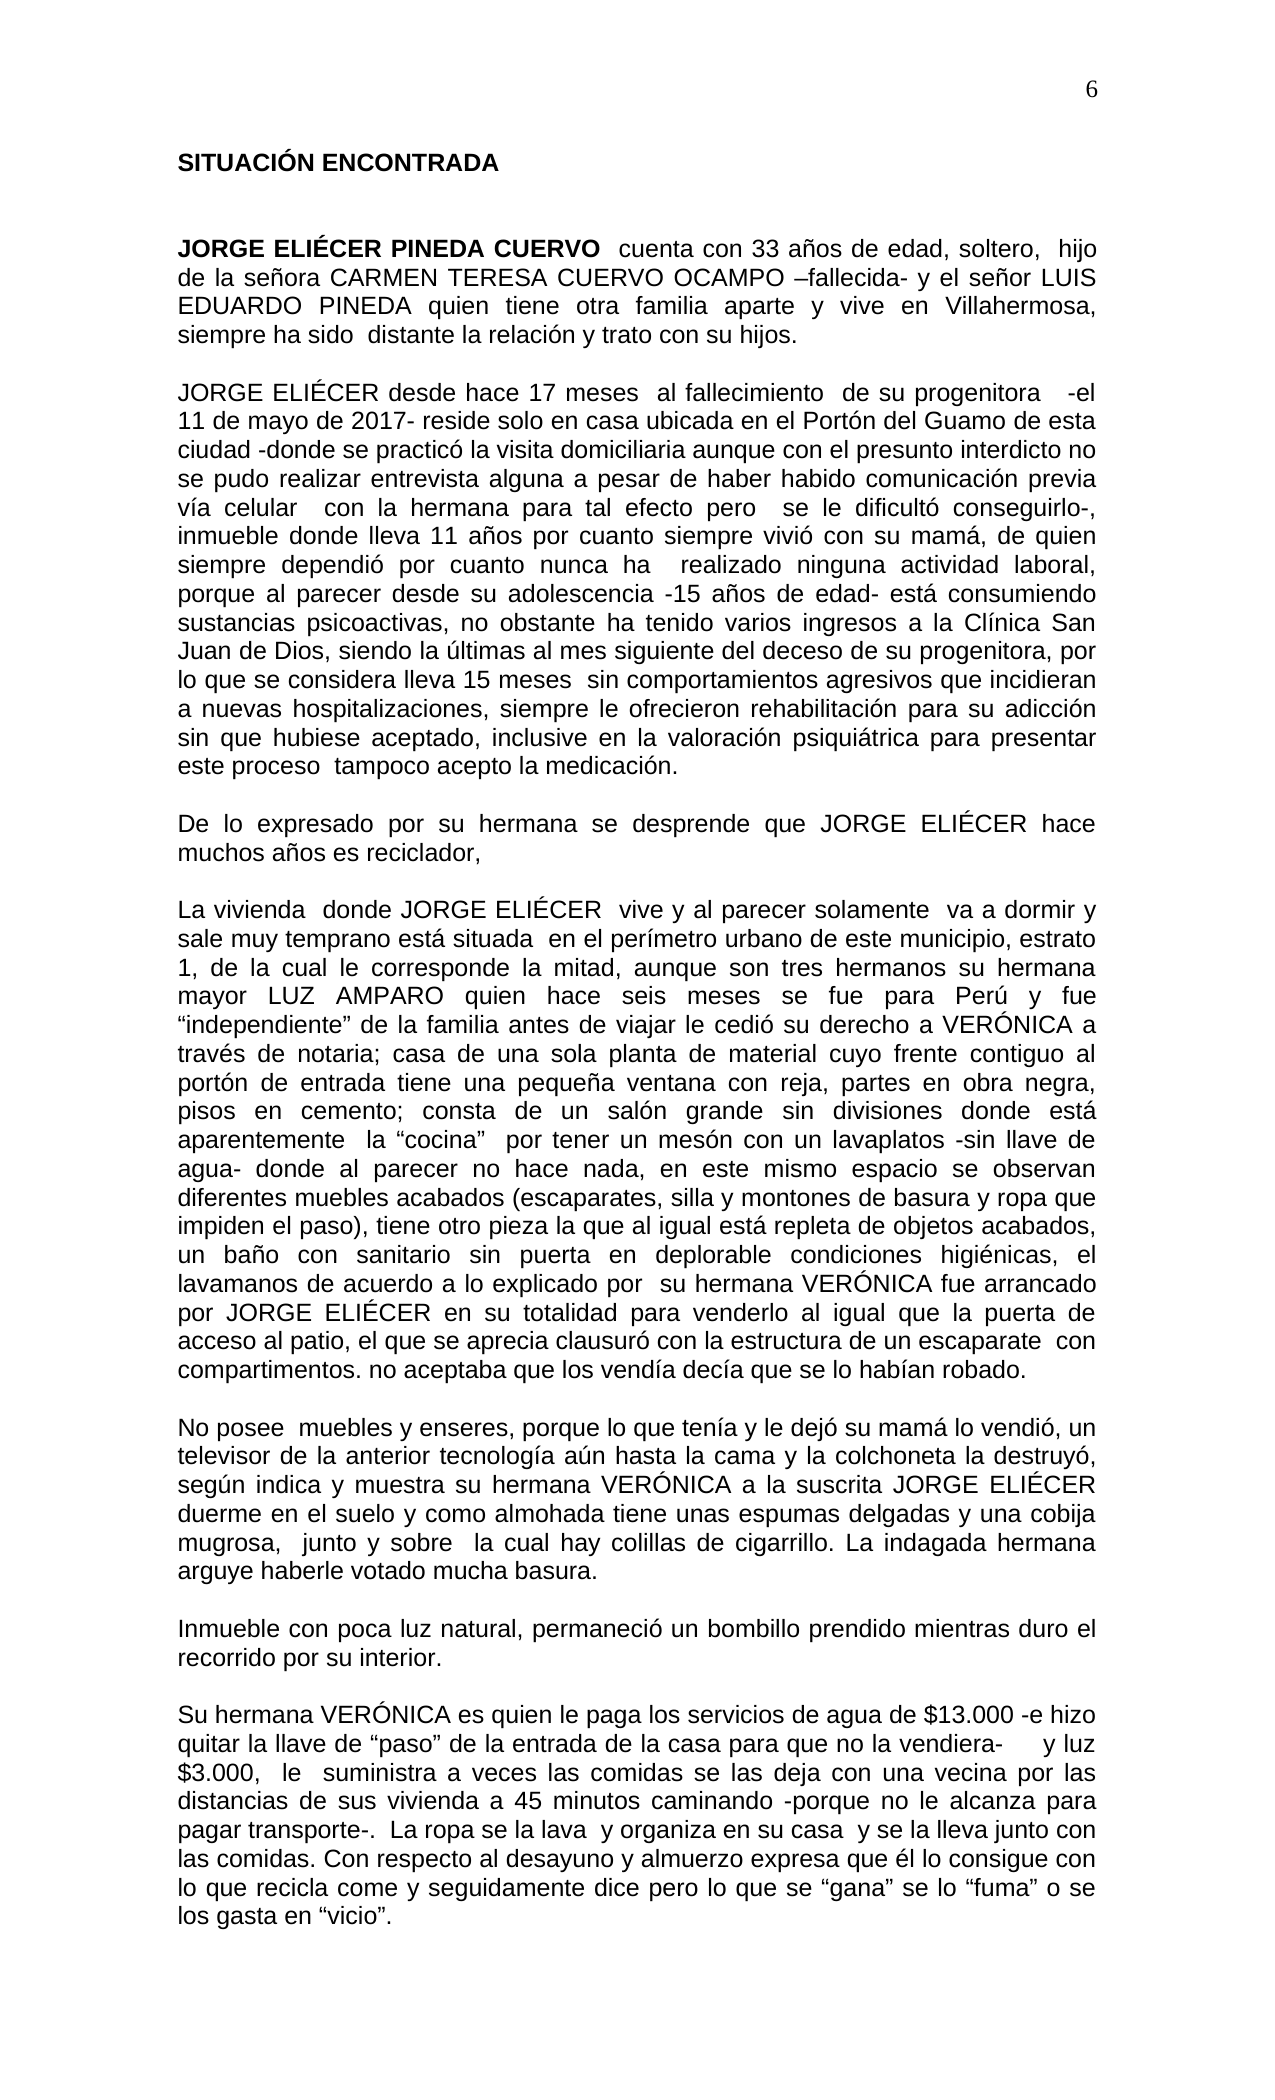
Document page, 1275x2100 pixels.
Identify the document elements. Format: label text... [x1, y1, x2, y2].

text SITUACIÓN ENCONTRADA [177, 148, 1098, 176]
text Su hermana VERÓNICA es quien le paga los servicios de agua de $13.000 -e hizo quitar la llave de “paso” de la entrada de la casa para que no la vendiera- y luz $3.000, le suministra a veces las comidas se las deja con una vecina por las distancias de sus vivienda a 45 minutos caminando -porque no le alcanza para pagar transporte-. La ropa se la lava y organiza en su casa y se la lleva junto con las comidas. Con respecto al desayuno y almuerzo expresa que él lo consigue con lo que recicla come y seguidamente dice pero lo que se “gana” se lo “fuma” o se los gasta en “vicio”. [177, 1700, 1098, 1930]
text No posee muebles y enseres, porque lo que tenía y le dejó su mamá lo vendió, un televisor de la anterior tecnología aún hasta la cama y la colchoneta la destruyó, según indica y muestra su hermana VERÓNICA a la suscrita JORGE ELIÉCER duerme en el suelo y como almohada tiene unas espumas delgadas y una cobija mugrosa, junto y sobre la cual hay colillas de cigarrillo. La indagada hermana arguye haberle votado mucha basura. [177, 1413, 1098, 1585]
text JORGE ELIÉCER desde hace 17 meses al fallecimiento de su progenitora -el 11 de mayo de 2017- reside solo en casa ubicada en el Portón del Guamo de esta ciudad -donde se practicó la visita domiciliaria aunque con el presunto interdicto no se pudo realizar entrevista alguna a pesar de haber habido comunicación previa vía celular con la hermana para tal efecto pero se le dificultó conseguirlo-, inmueble donde lleva 11 años por cuanto siempre vivió con su mamá, de quien siempre dependió por cuanto nunca ha realizado ninguna actividad laboral, porque al parecer desde su adolescencia -15 años de edad- está consumiendo sustancias psicoactivas, no obstante ha tenido varios ingresos a la Clínica San Juan de Dios, siendo la últimas al mes siguiente del deceso de su progenitora, por lo que se considera lleva 15 meses sin comportamientos agresivos que incidieran a nuevas hospitalizaciones, siempre le ofrecieron rehabilitación para su adicción sin que hubiese aceptado, inclusive en la valoración psiquiátrica para presentar este proceso tampoco acepto la medicación. [177, 378, 1098, 780]
text De lo expresado por su hermana se desprende que JORGE ELIÉCER hace muchos años es reciclador, [177, 809, 1098, 866]
text La vivienda donde JORGE ELIÉCER vive y al parecer solamente va a dormir y sale muy temprano está situada en el perímetro urbano de este municipio, estrato 1, de la cual le corresponde la mitad, aunque son tres hermanos su hermana mayor LUZ AMPARO quien hace seis meses se fue para Perú y fue “independiente” de la familia antes de viajar le cedió su derecho a VERÓNICA a través de notaria; casa de una sola planta de material cuyo frente contiguo al portón de entrada tiene una pequeña ventana con reja, partes en obra negra, pisos en cemento; consta de un salón grande sin divisiones donde está aparentemente la “cocina” por tener un mesón con un lavaplatos -sin llave de agua- donde al parecer no hace nada, en este mismo espacio se observan diferentes muebles acabados (escaparates, silla y montones de basura y ropa que impiden el paso), tiene otro pieza la que al igual está repleta de objetos acabados, un baño con sanitario sin puerta en deplorable condiciones higiénicas, el lavamanos de acuerdo a lo explicado por su hermana VERÓNICA fue arrancado por JORGE ELIÉCER en su totalidad para venderlo al igual que la puerta de acceso al patio, el que se aprecia clausuró con la estructura de un escaparate con compartimentos. no aceptaba que los vendía decía que se lo habían robado. [177, 895, 1098, 1384]
text JORGE ELIÉCER PINEDA CUERVO cuenta con 33 años de edad, soltero, hijo de la señora CARMEN TERESA CUERVO OCAMPO –fallecida- y el señor LUIS EDUARDO PINEDA quien tiene otra familia aparte y vive en Villahermosa, siempre ha sido distante la relación y trato con su hijos. [177, 234, 1098, 349]
text Inmueble con poca luz natural, permaneció un bombillo prendido mientras duro el recorrido por su interior. [177, 1614, 1098, 1671]
